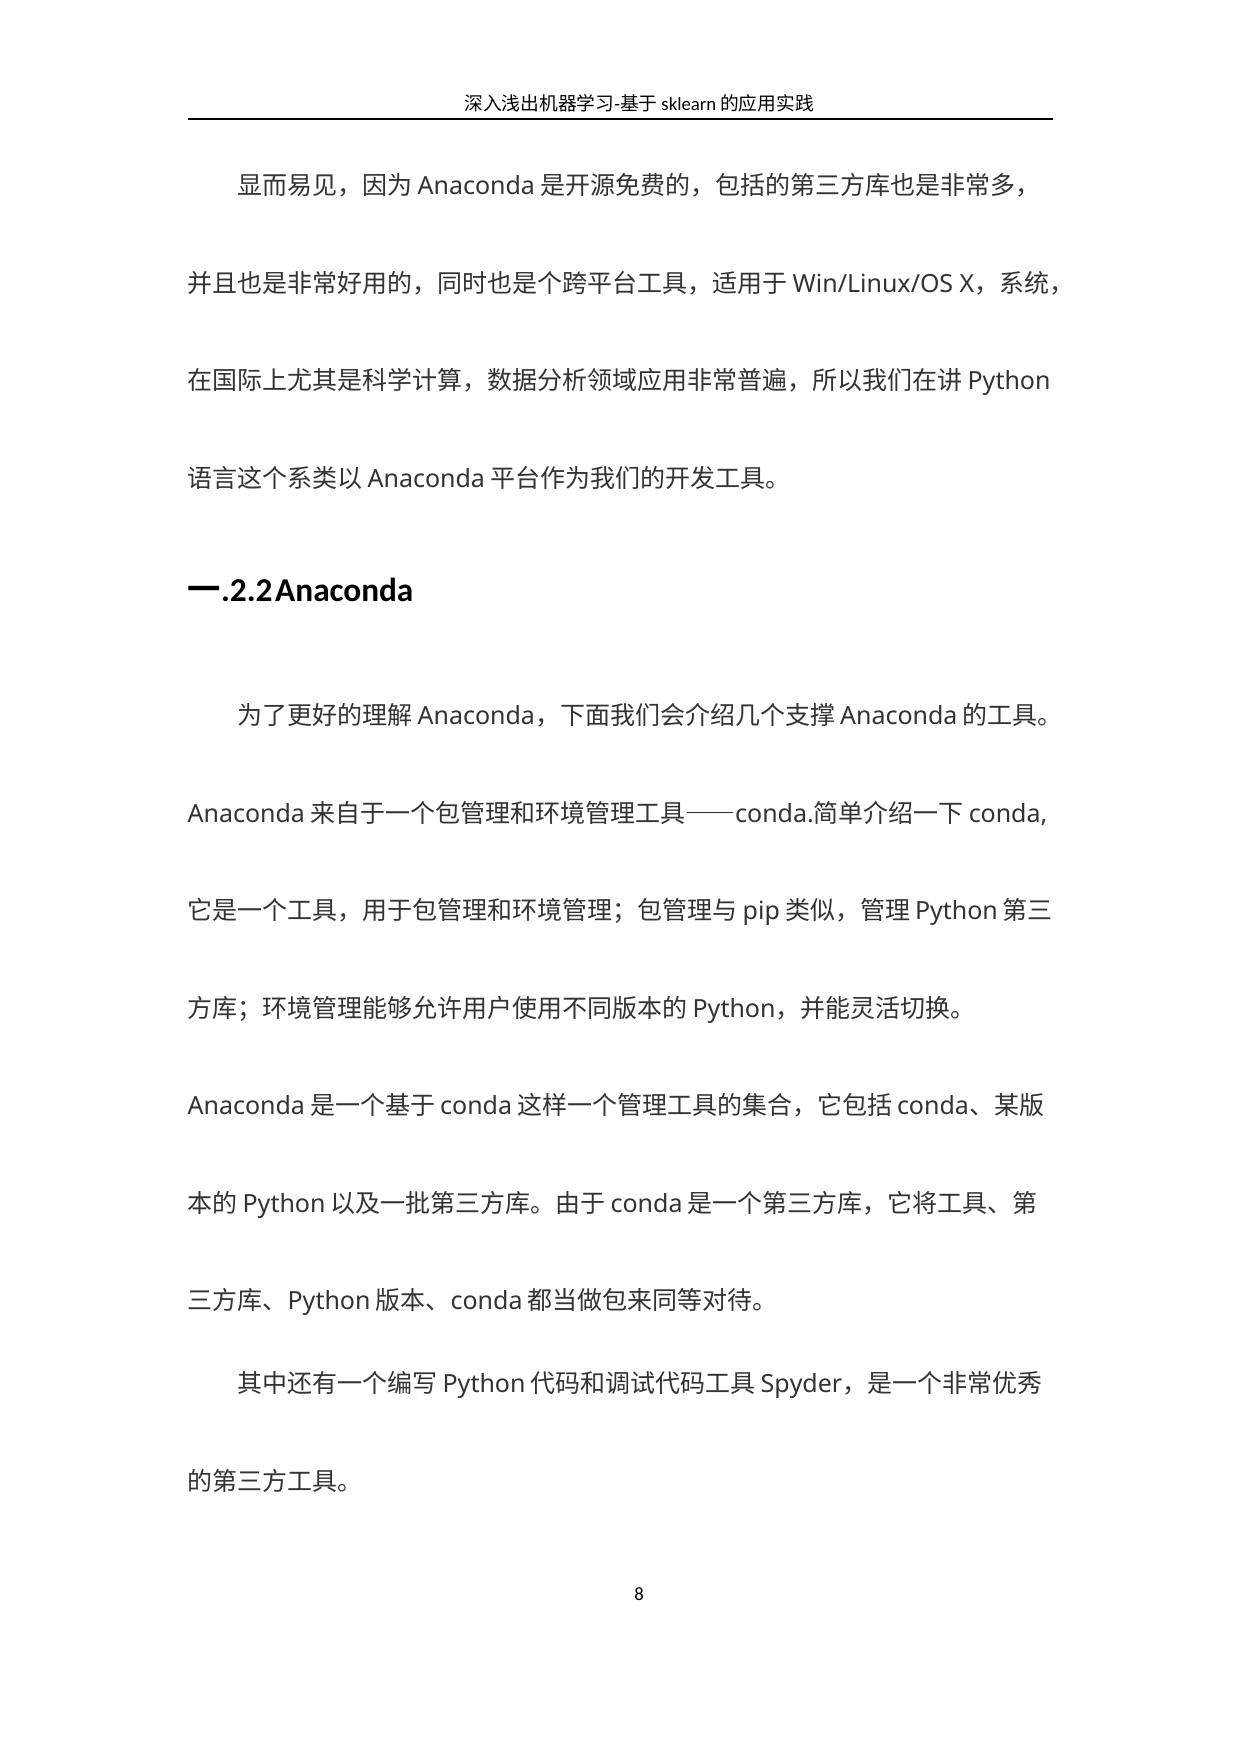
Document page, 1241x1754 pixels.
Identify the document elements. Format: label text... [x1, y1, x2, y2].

text 其中还有一个编写Python代码和调试代码工具Spyder，是一个非常优秀的第三方工具。 [187, 1349, 1053, 1512]
subtitle Anaconda [187, 554, 1053, 619]
text 显而易见，因为Anaconda是开源免费的，包括的第三方库也是非常多，并且也是非常好用的，同时也是个跨平台工具，适用于Win/Linux/OS X，系统，在国际上尤其是科学计算，数据分析领域应用非常普遍，所以我们在讲Python语言这个系类以Anaconda平台作为我们的开发工具。 [187, 151, 1053, 509]
text 为了更好的理解Anaconda，下面我们会介绍几个支撑Anaconda的工具。Anaconda来自于一个包管理和环境管理工具——conda.简单介绍一下conda,它是一个工具，用于包管理和环境管理；包管理与pip类似，管理Python第三方库；环境管理能够允许用户使用不同版本的Python，并能灵活切换。 Anaconda是一个基于conda这样一个管理工具的集合，它包括conda、某版本的Python以及一批第三方库。由于conda是一个第三方库，它将工具、第三方库、Python版本、conda都当做包来同等对待。 [187, 681, 1053, 1331]
